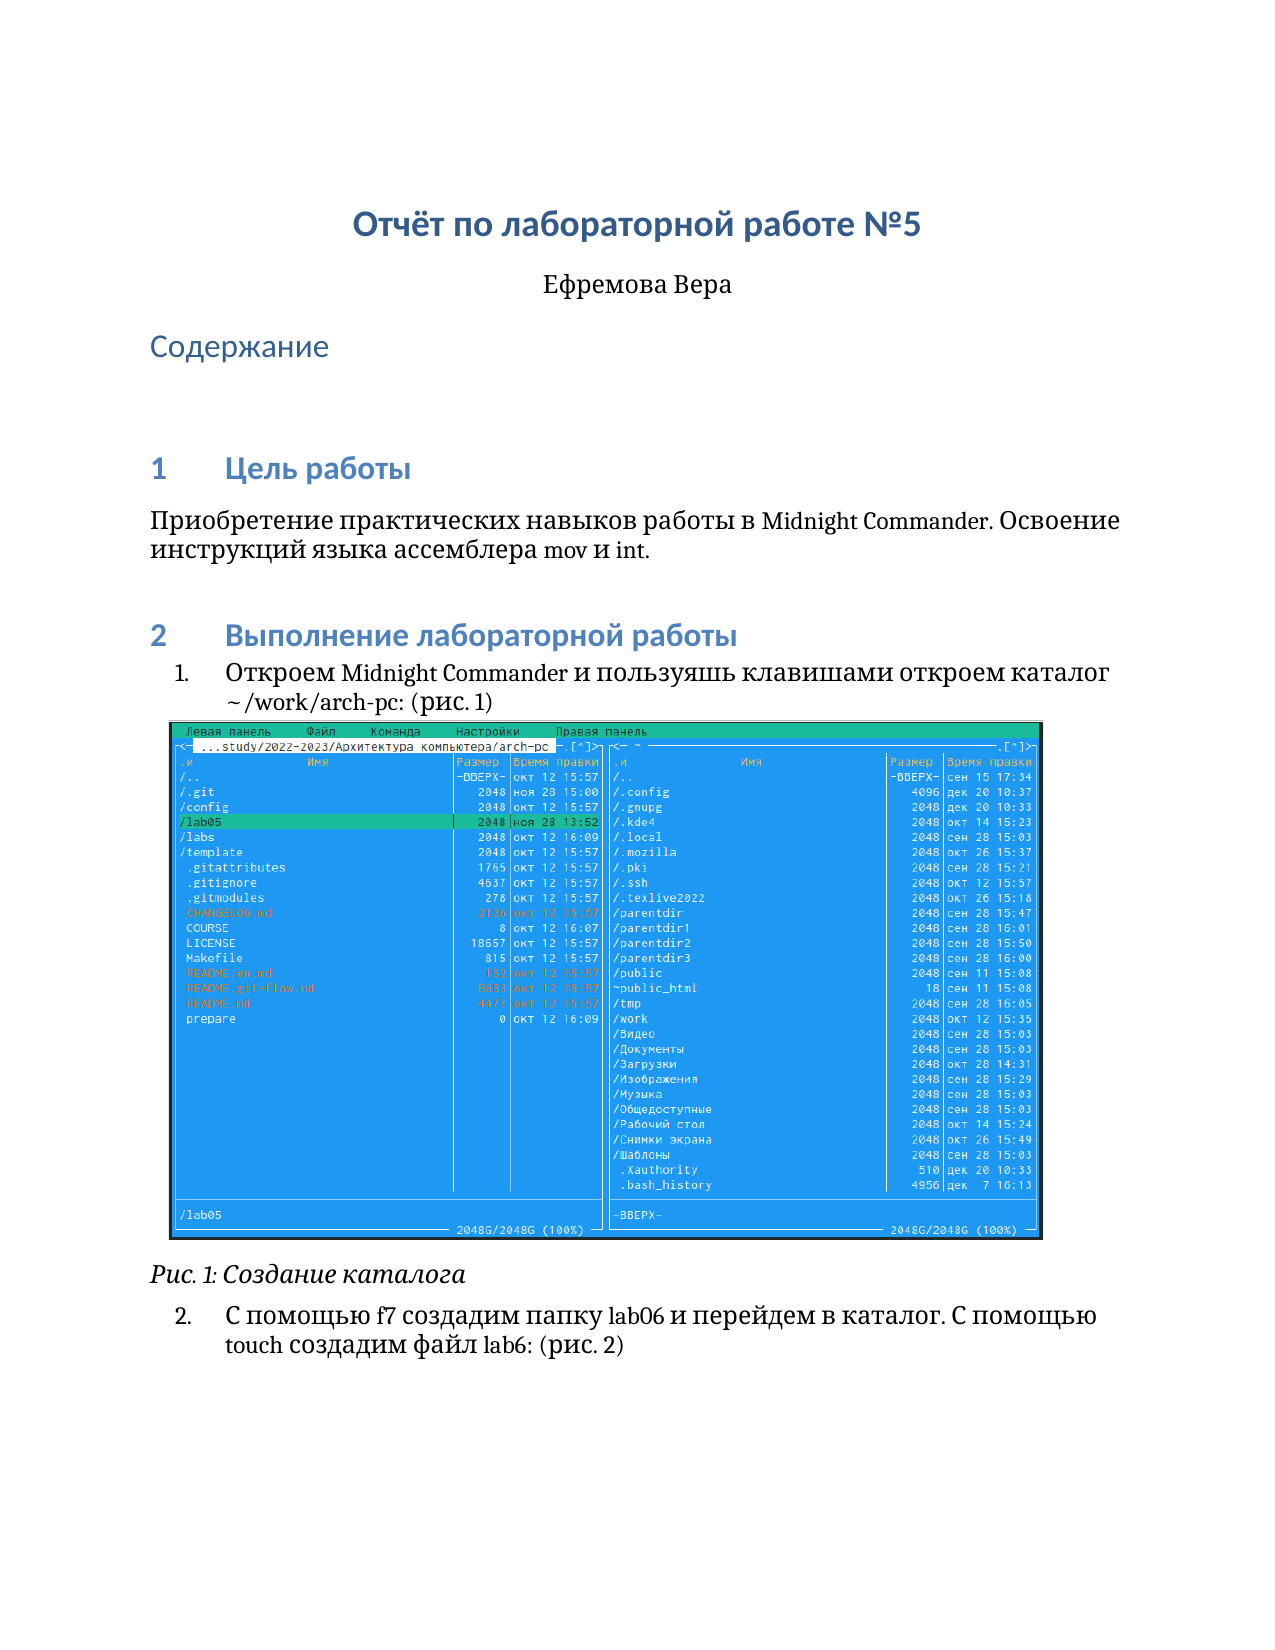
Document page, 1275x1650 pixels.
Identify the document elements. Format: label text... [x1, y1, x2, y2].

picture [168, 720, 1044, 1240]
subtitle 2 Выполнение лабораторной работы [150, 614, 1125, 655]
text Рис. 1: Создание каталога [150, 1261, 1125, 1289]
list Откроем Midnight Commander и пользуяшь клавишами откроем каталог ~/work/arch-pc: (рис. 1) [175, 659, 1125, 716]
subtitle 1 Цель работы [150, 447, 1125, 488]
text Ефремова Вера [150, 271, 1125, 299]
text Приобретение практических навыков работы в Midnight Commander. Освоение инструкций языка ассемблера mov и int. [150, 507, 1125, 564]
title Отчёт по лабораторной работе №5 [150, 200, 1125, 246]
list С помощью f7 создадим папку lab06 и перейдем в каталог. С помощью touch создадим файл lab6: (рис. 2) [175, 1302, 1125, 1359]
